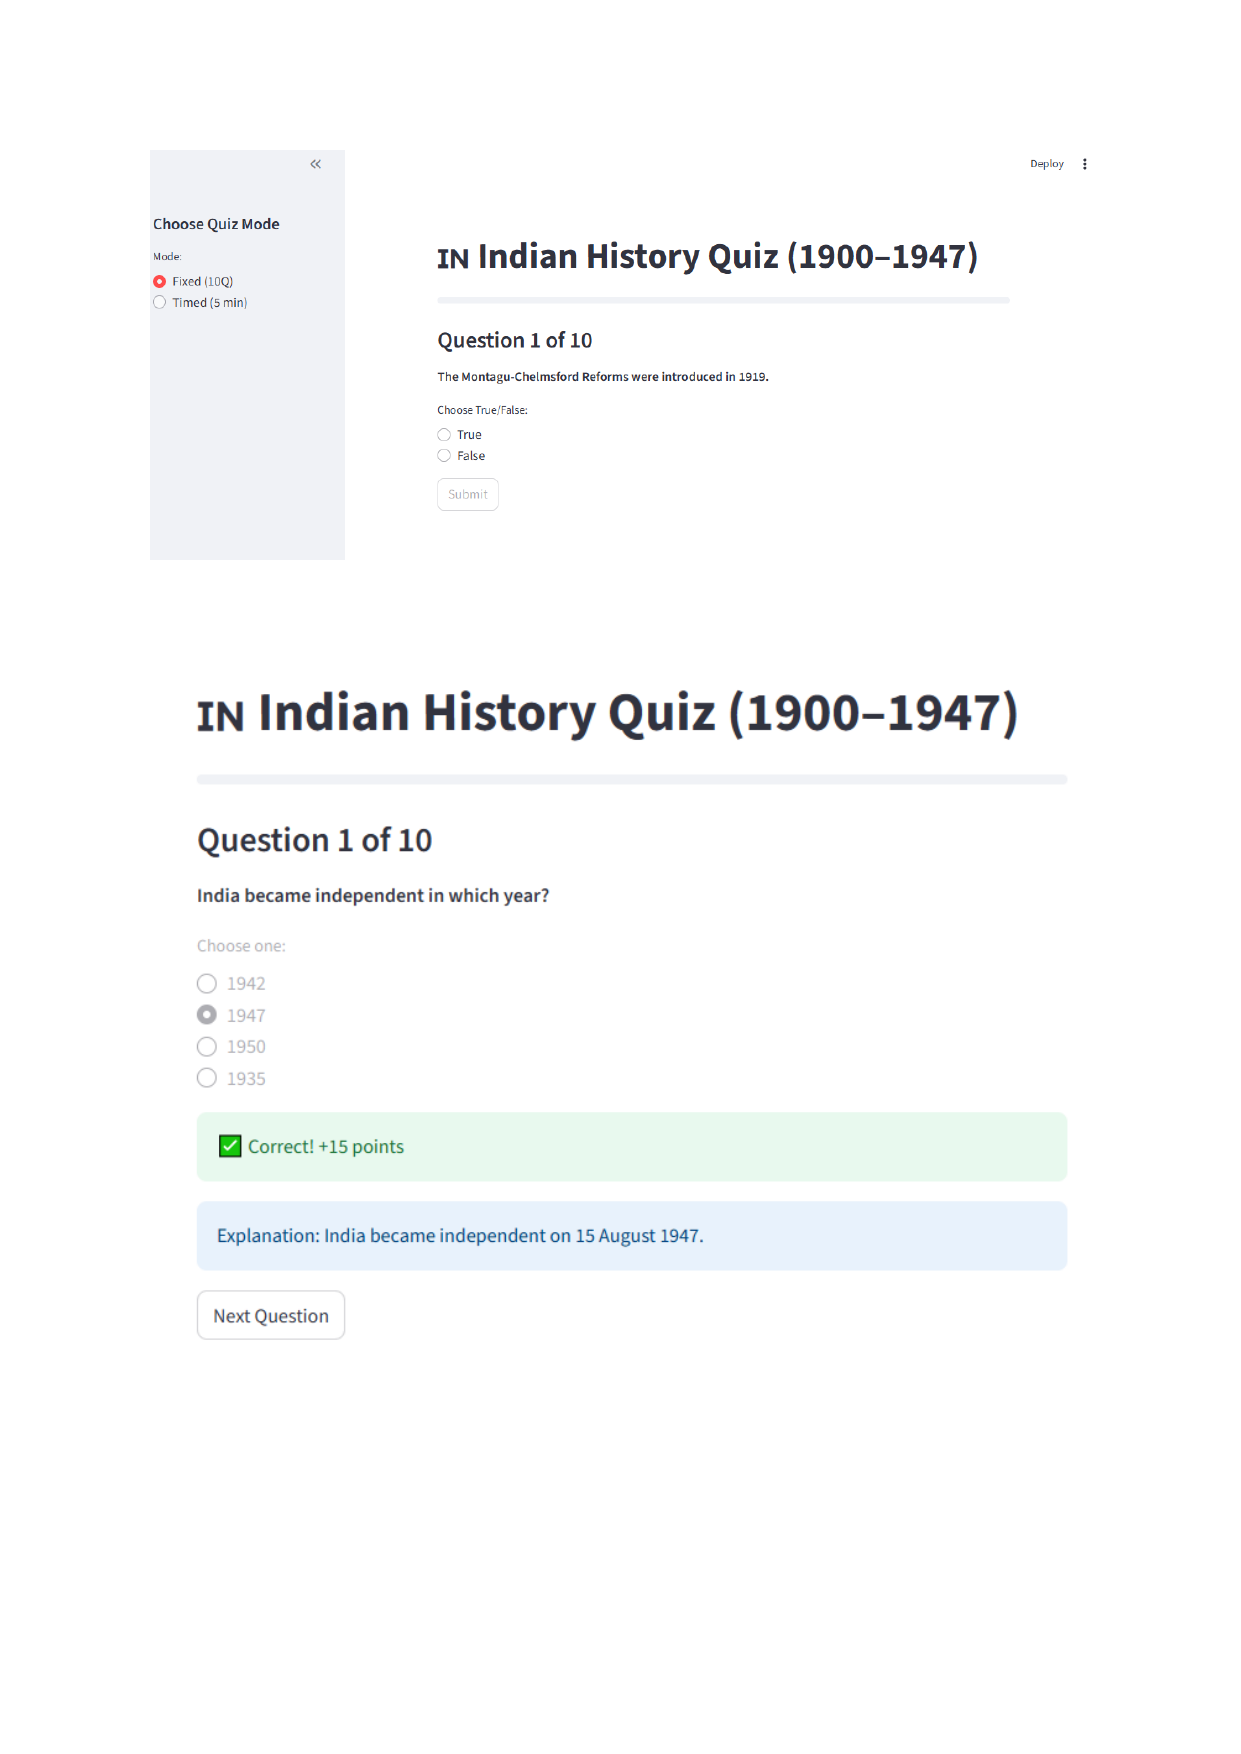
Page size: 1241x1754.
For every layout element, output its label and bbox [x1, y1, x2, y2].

picture [150, 150, 1091, 560]
picture [150, 625, 1091, 1377]
